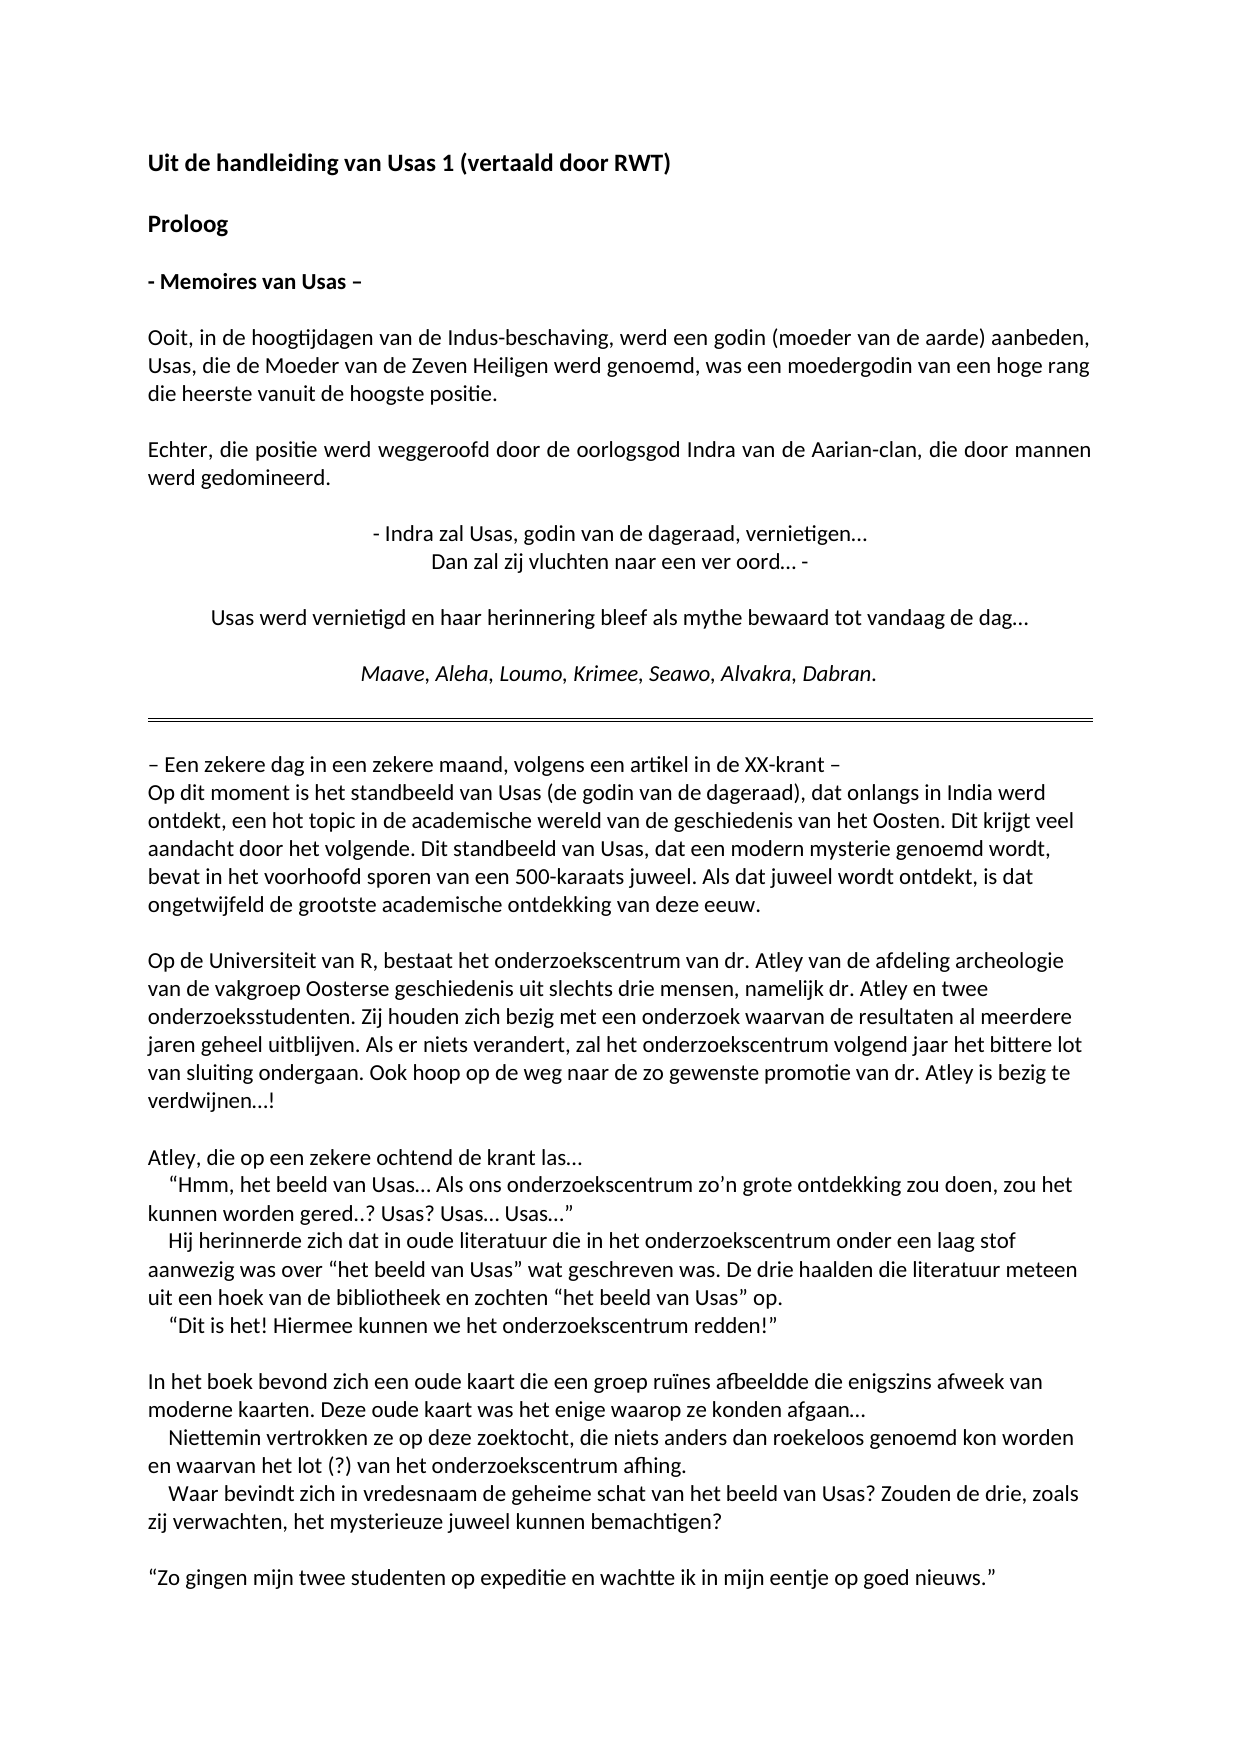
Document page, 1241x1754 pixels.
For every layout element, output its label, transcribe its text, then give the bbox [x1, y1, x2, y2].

text Proloog [148, 209, 1093, 239]
text “Zo gingen mijn twee studenten op expeditie en wachtte ik in mijn eentje op goed nieuws.” [148, 1563, 1093, 1591]
text – Een zekere dag in een zekere maand, volgens een artikel in de XX-krant – [148, 750, 1093, 778]
text Op de Universiteit van R, bestaat het onderzoekscentrum van dr. Atley van de afdeling archeologie van de vakgroep Oosterse geschiedenis uit slechts drie mensen, namelijk dr. Atley en twee onderzoeksstudenten. Zij houden zich bezig met een onderzoek waarvan de resultaten al meerdere jaren geheel uitblijven. Als er niets verandert, zal het onderzoekscentrum volgend jaar het bittere lot van sluiting ondergaan. Ook hoop op de weg naar de zo gewenste promotie van dr. Atley is bezig te verdwijnen…! [148, 946, 1093, 1114]
text Ooit, in de hoogtijdagen van de Indus-beschaving, werd een godin (moeder van de aarde) aanbeden, Usas, die de Moeder van de Zeven Heiligen werd genoemd, was een moedergodin van een hoge rang die heerste vanuit de hoogste positie. [148, 323, 1093, 407]
text “Hmm, het beeld van Usas… Als ons onderzoekscentrum zo’n grote ontdekking zou doen, zou het kunnen worden gered..? Usas? Usas… Usas…” [148, 1171, 1093, 1227]
text “Dit is het! Hiermee kunnen we het onderzoekscentrum redden!” [148, 1311, 1093, 1339]
text Op dit moment is het standbeeld van Usas (de godin van de dageraad), dat onlangs in India werd ontdekt, een hot topic in de academische wereld van de geschiedenis van het Oosten. Dit krijgt veel aandacht door het volgende. Dit standbeeld van Usas, dat een modern mysterie genoemd wordt, bevat in het voorhoofd sporen van een 500-karaats juweel. Als dat juweel wordt ontdekt, is dat ongetwijfeld de grootste academische ontdekking van deze eeuw. [148, 778, 1093, 918]
text Dan zal zij vluchten naar een ver oord… - [148, 547, 1093, 575]
text - Indra zal Usas, godin van de dageraad, vernietigen… [148, 519, 1093, 547]
text - Memoires van Usas – [148, 267, 1093, 295]
text Uit de handleiding van Usas 1 (vertaald door RWT) [148, 148, 1093, 178]
text Echter, die positie werd weggeroofd door de oorlogsgod Indra van de Aarian-clan, die door mannen werd gedomineerd. [148, 435, 1093, 491]
text Waar bevindt zich in vredesnaam de geheime schat van het beeld van Usas? Zouden de drie, zoals zij verwachten, het mysterieuze juweel kunnen bemachtigen? [148, 1479, 1093, 1535]
text Atley, die op een zekere ochtend de krant las… [148, 1143, 1093, 1171]
text Maave, Aleha, Loumo, Krimee, Seawo, Alvakra, Dabran. [148, 659, 1093, 687]
text Niettemin vertrokken ze op deze zoektocht, die niets anders dan roekeloos genoemd kon worden en waarvan het lot (?) van het onderzoekscentrum afhing. [148, 1423, 1093, 1479]
text In het boek bevond zich een oude kaart die een groep ruïnes afbeeldde die enigszins afweek van moderne kaarten. Deze oude kaart was het enige waarop ze konden afgaan… [148, 1367, 1093, 1423]
text Usas werd vernietigd en haar herinnering bleef als mythe bewaard tot vandaag de dag… [148, 603, 1093, 631]
text Hij herinnerde zich dat in oude literatuur die in het onderzoekscentrum onder een laag stof aanwezig was over “het beeld van Usas” wat geschreven was. De drie haalden die literatuur meteen uit een hoek van de bibliotheek en zochten “het beeld van Usas” op. [148, 1227, 1093, 1311]
